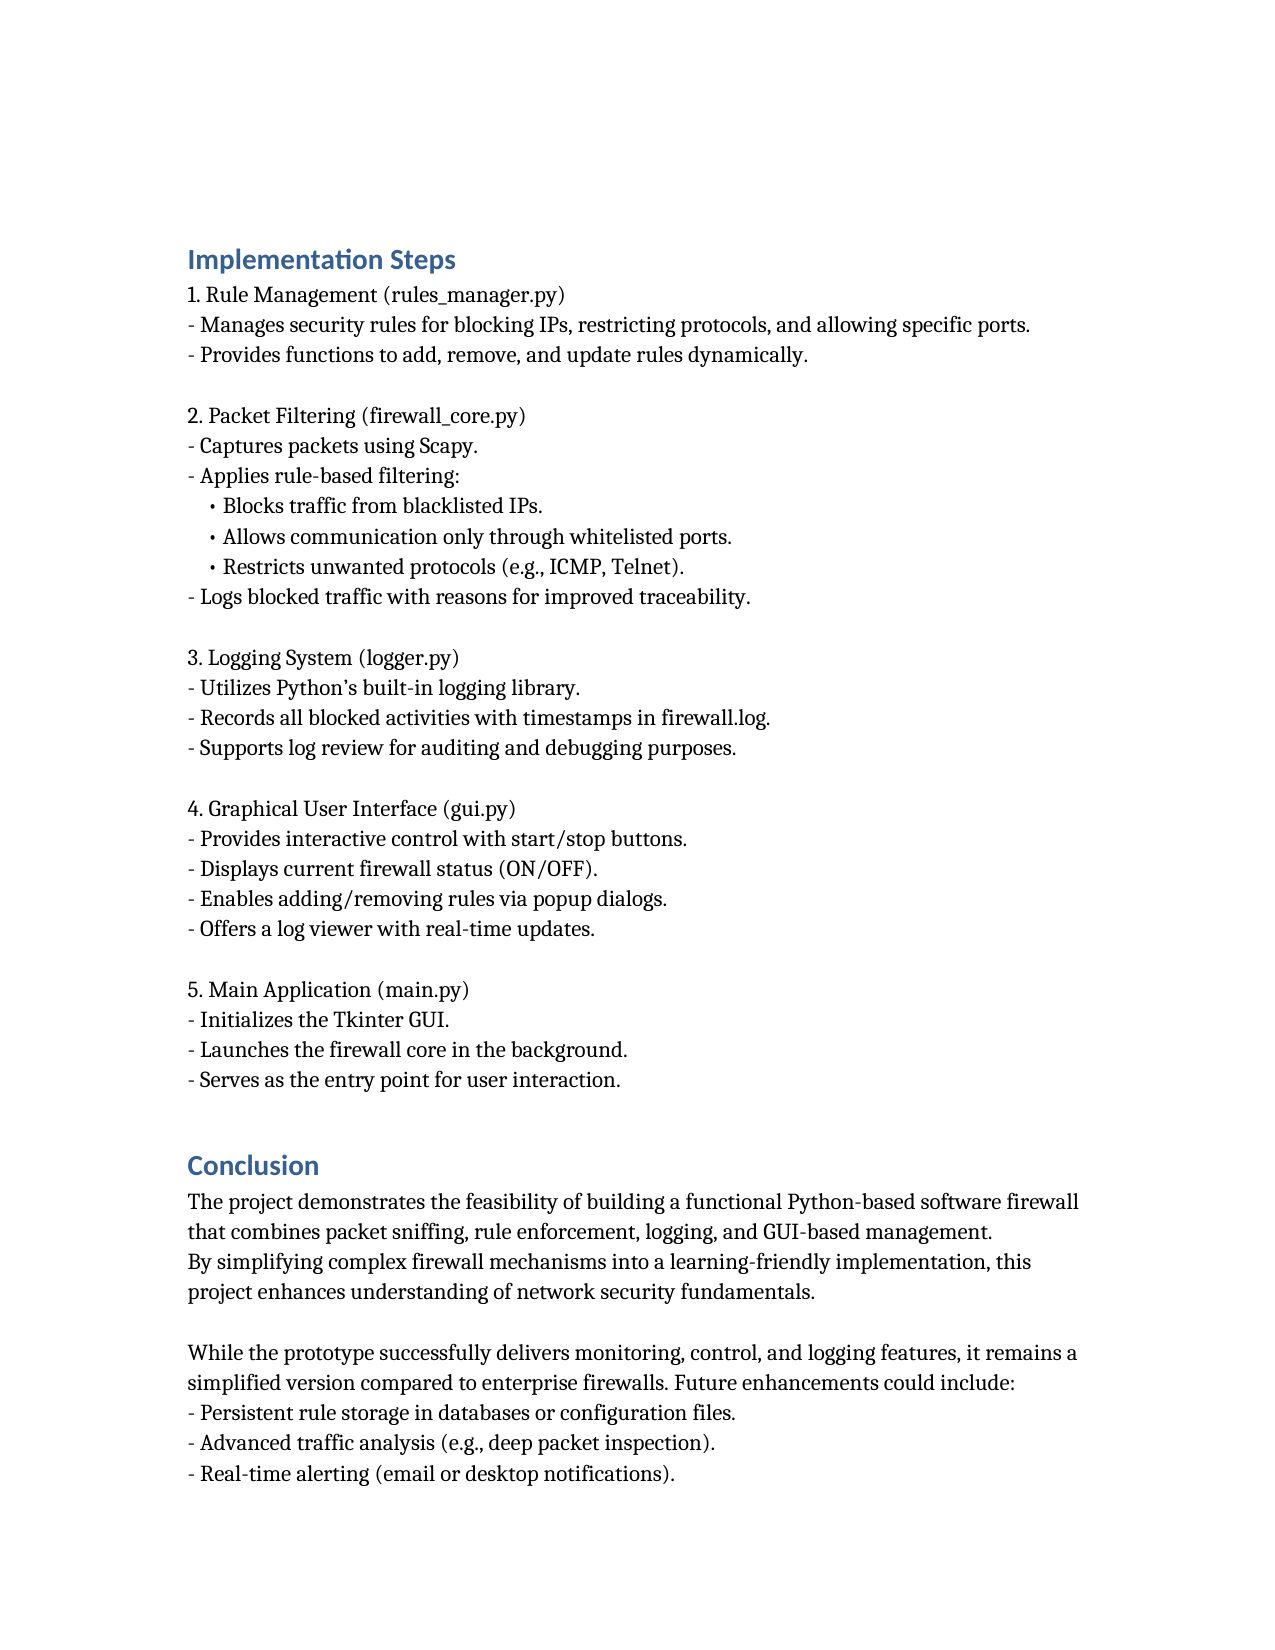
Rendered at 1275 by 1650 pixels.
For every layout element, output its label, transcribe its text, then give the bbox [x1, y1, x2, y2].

subtitle Conclusion [187, 1147, 1087, 1183]
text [187, 1188, 1087, 1487]
text 1. Rule Management (rules_manager.py) - Manages security rules for blocking IPs, restricting protocols, and allowing specific ports. - Provides functions to add, remove, and update rules dynamically. 2. Packet Filtering (firewall_core.py) - Captures packets using Scapy. - Applies rule-based filtering: • Blocks traffic from blacklisted IPs. • Allows communication only through whitelisted ports. • Restricts unwanted protocols (e.g., ICMP, Telnet). - Logs blocked traffic with reasons for improved traceability. 3. Logging System (logger.py) - Utilizes Python’s built-in logging library. - Records all blocked activities with timestamps in firewall.log. - Supports log review for auditing and debugging purposes. 4. Graphical User Interface (gui.py) - Provides interactive control with start/stop buttons. - Displays current firewall status (ON/OFF). - Enables adding/removing rules via popup dialogs. - Offers a log viewer with real-time updates. 5. Main Application (main.py) - Initializes the Tkinter GUI. - Launches the firewall core in the background. - Serves as the entry point for user interaction. [187, 282, 1087, 1094]
subtitle Implementation Steps [187, 241, 1087, 277]
